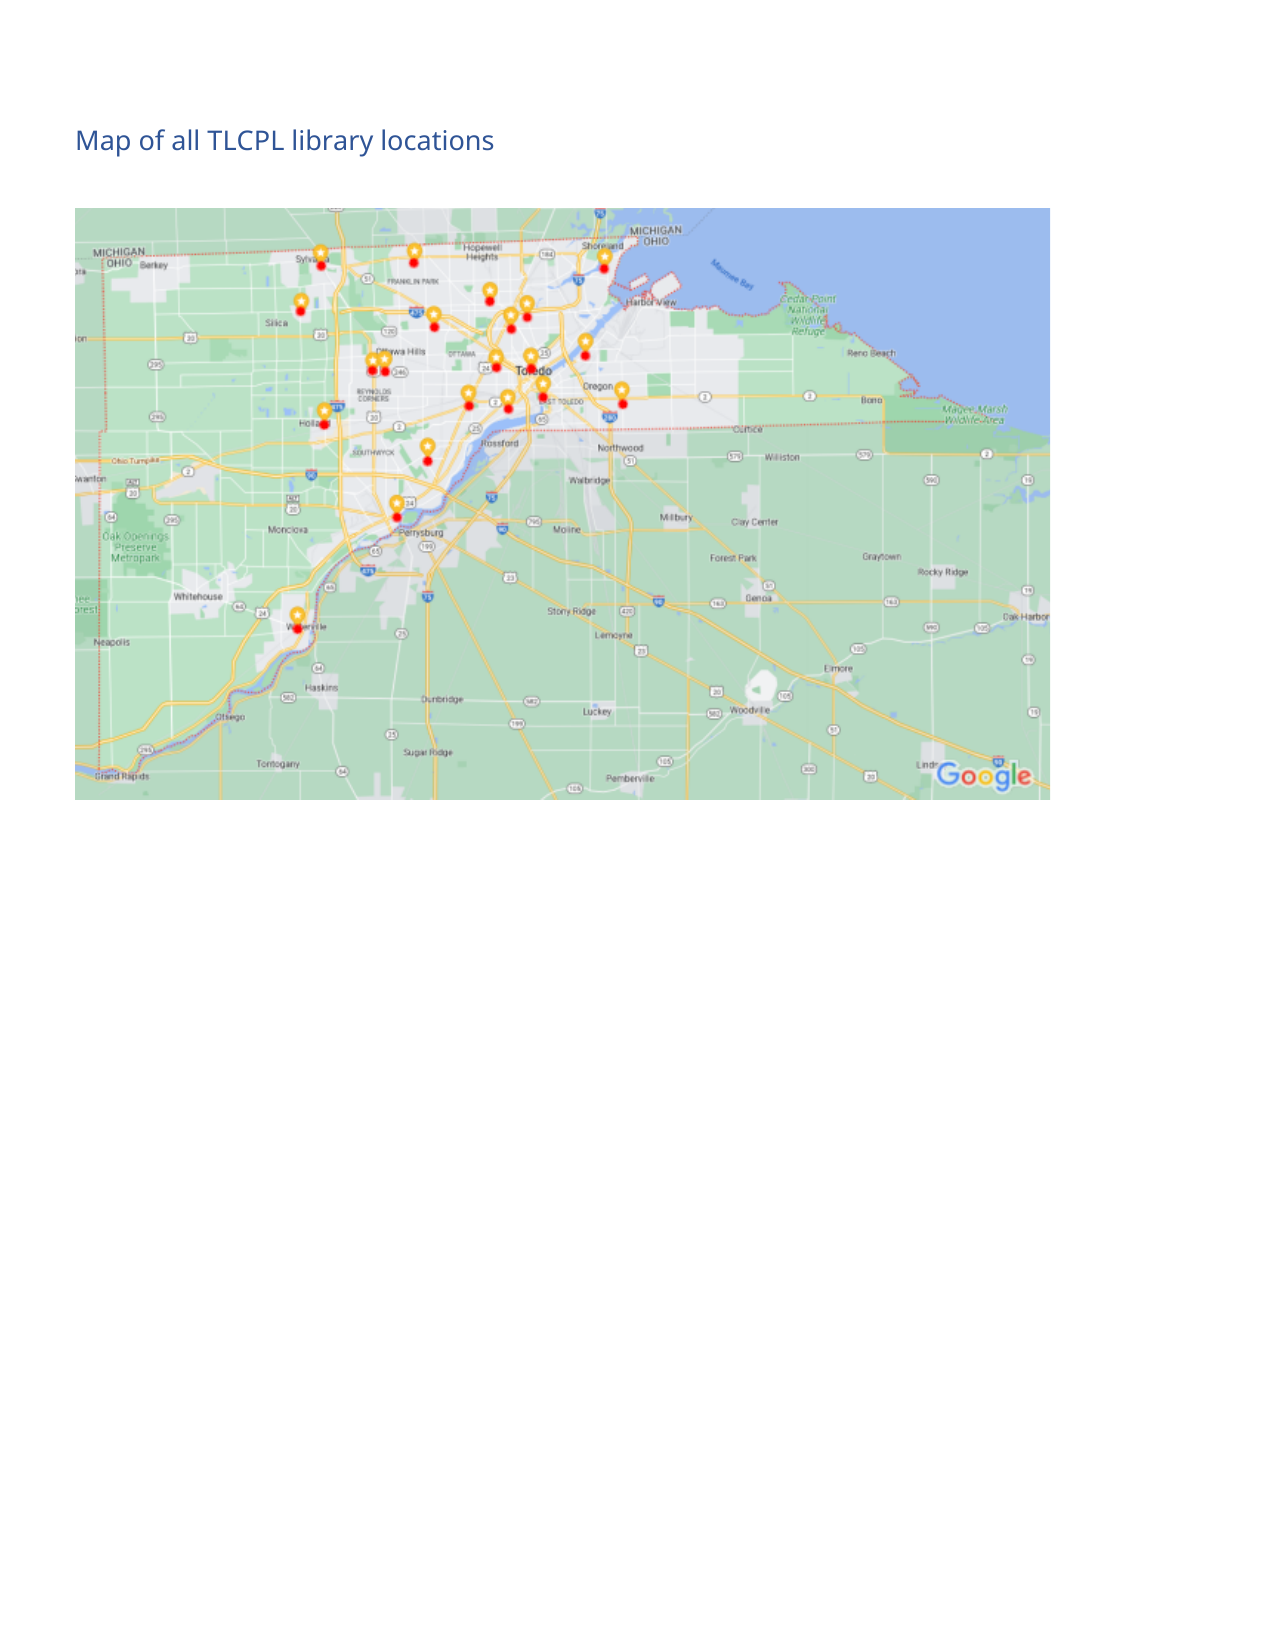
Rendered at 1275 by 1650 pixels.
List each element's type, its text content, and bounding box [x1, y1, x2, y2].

picture [75, 208, 1050, 800]
subtitle Map of all TLCPL library locations [75, 122, 1200, 159]
